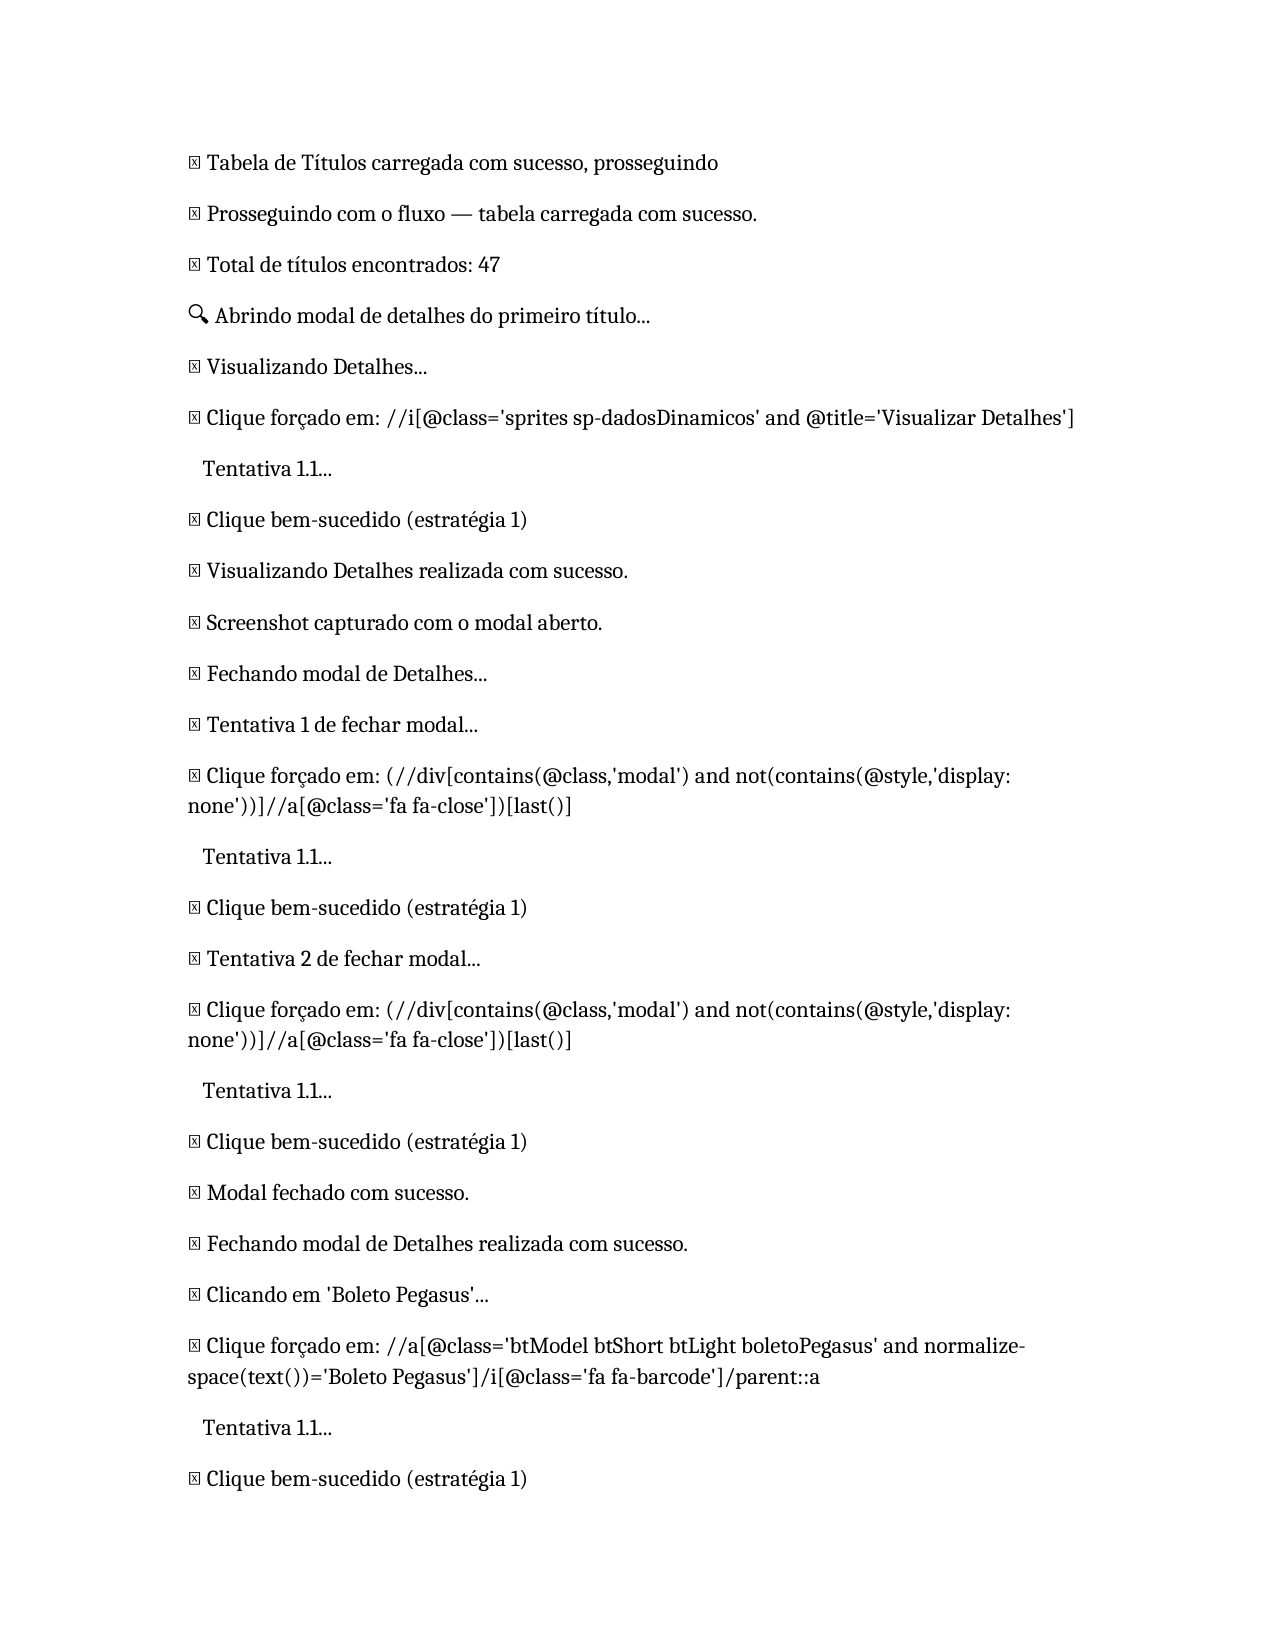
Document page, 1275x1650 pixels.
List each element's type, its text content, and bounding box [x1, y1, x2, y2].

text ✅ Fechando modal de Detalhes realizada com sucesso. [187, 1231, 1087, 1258]
text ✅ Clique bem-sucedido (estratégia 1) [187, 507, 1087, 534]
text ✅ Clique bem-sucedido (estratégia 1) [187, 1466, 1087, 1492]
text ✅ Tabela de Títulos carregada com sucesso, prosseguindo [187, 150, 1087, 176]
text Tentativa 1.1... [187, 1078, 1087, 1104]
text 📸 Screenshot capturado com o modal aberto. [187, 609, 1087, 636]
text 🧩 Tentativa 2 de fechar modal... [187, 946, 1087, 972]
text Tentativa 1.1... [187, 1414, 1087, 1441]
text ✅ Clique bem-sucedido (estratégia 1) [187, 1129, 1087, 1156]
text Tentativa 1.1... [187, 456, 1087, 483]
text ✅ Clique bem-sucedido (estratégia 1) [187, 895, 1087, 921]
text 📄 Total de títulos encontrados: 47 [187, 252, 1087, 278]
text 🔄 Fechando modal de Detalhes... [187, 660, 1087, 687]
text 🔄 Visualizando Detalhes... [187, 354, 1087, 381]
text 🔄 Clicando em 'Boleto Pegasus'... [187, 1282, 1087, 1309]
text 🔍 Abrindo modal de detalhes do primeiro título... [187, 303, 1087, 329]
text ✅ Visualizando Detalhes realizada com sucesso. [187, 558, 1087, 585]
text 🎯 Clique forçado em: //a[@class='btModel btShort btLight boletoPegasus' and normalize-space(text())='Boleto Pegasus']/i[@class='fa fa-barcode']/parent::a [187, 1333, 1087, 1390]
text 🧩 Tentativa 1 de fechar modal... [187, 711, 1087, 738]
text 🎯 Clique forçado em: //i[@class='sprites sp-dadosDinamicos' and @title='Visualizar Detalhes'] [187, 405, 1087, 432]
text Tentativa 1.1... [187, 844, 1087, 870]
text ✅ Modal fechado com sucesso. [187, 1180, 1087, 1207]
text 🎯 Clique forçado em: (//div[contains(@class,'modal') and not(contains(@style,'display: none'))]//a[@class='fa fa-close'])[last()] [187, 762, 1087, 819]
text ✅ Prosseguindo com o fluxo — tabela carregada com sucesso. [187, 201, 1087, 227]
text 🎯 Clique forçado em: (//div[contains(@class,'modal') and not(contains(@style,'display: none'))]//a[@class='fa fa-close'])[last()] [187, 997, 1087, 1053]
